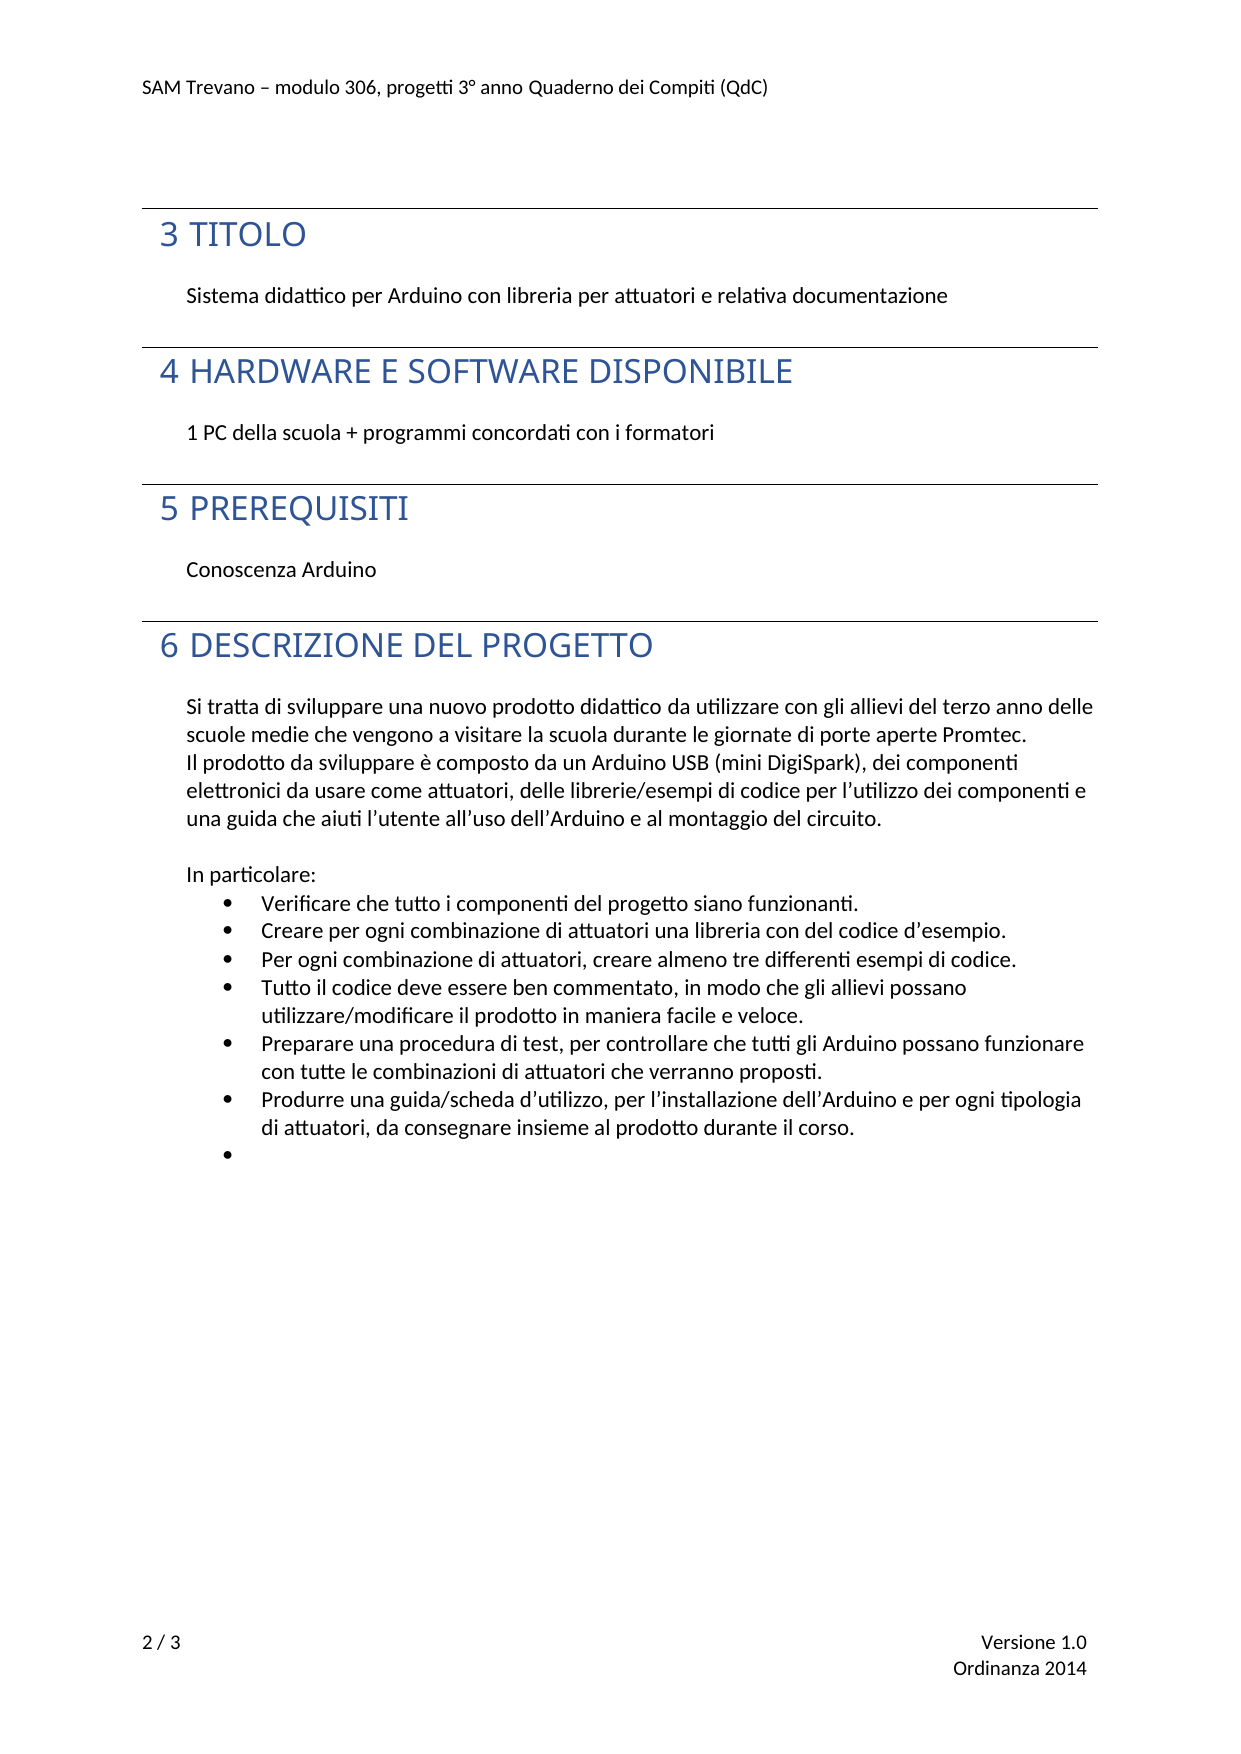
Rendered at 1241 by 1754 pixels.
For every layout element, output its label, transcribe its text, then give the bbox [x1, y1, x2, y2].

text In particolare: [186, 861, 1098, 889]
list Produrre una guida/scheda d’utilizzo, per l’installazione dell’Arduino e per ogni tipologia di attuatori, da consegnare insieme al prodotto durante il corso. [224, 1085, 1098, 1141]
list Verificare che tutto i componenti del progetto siano funzionanti. [224, 889, 1098, 917]
list Preparare una procedura di test, per controllare che tutti gli Arduino possano funzionare con tutte le combinazioni di attuatori che verranno proposti. [224, 1029, 1098, 1085]
list Per ogni combinazione di attuatori, creare almeno tre differenti esempi di codice. [224, 945, 1098, 973]
list Creare per ogni combinazione di attuatori una libreria con del codice d’esempio. [224, 917, 1098, 945]
subtitle HARDWARE E SOFTWARE DISPONIBILE [142, 348, 1098, 393]
text Il prodotto da sviluppare è composto da un Arduino USB (mini DigiSpark), dei componenti elettronici da usare come attuatori, delle librerie/esempi di codice per l’utilizzo dei componenti e una guida che aiuti l’utente all’uso dell’Arduino e al montaggio del circuito. [186, 748, 1098, 833]
subtitle PREREQUISITI [142, 485, 1098, 531]
text Conoscenza Arduino [186, 556, 1098, 583]
subtitle TITOLO [142, 209, 1098, 257]
text Si tratta di sviluppare una nuovo prodotto didattico da utilizzare con gli allievi del terzo anno delle scuole medie che vengono a visitare la scuola durante le giornate di porte aperte Promtec. [186, 692, 1098, 748]
text Sistema didattico per Arduino con libreria per attuatori e relativa documentazione [186, 282, 1098, 309]
subtitle DESCRIZIONE DEL PROGETTO [142, 622, 1098, 667]
list Tutto il codice deve essere ben commentato, in modo che gli allievi possano utilizzare/modificare il prodotto in maniera facile e veloce. [224, 973, 1098, 1029]
text 1 PC della scuola + programmi concordati con i formatori [186, 418, 1098, 447]
